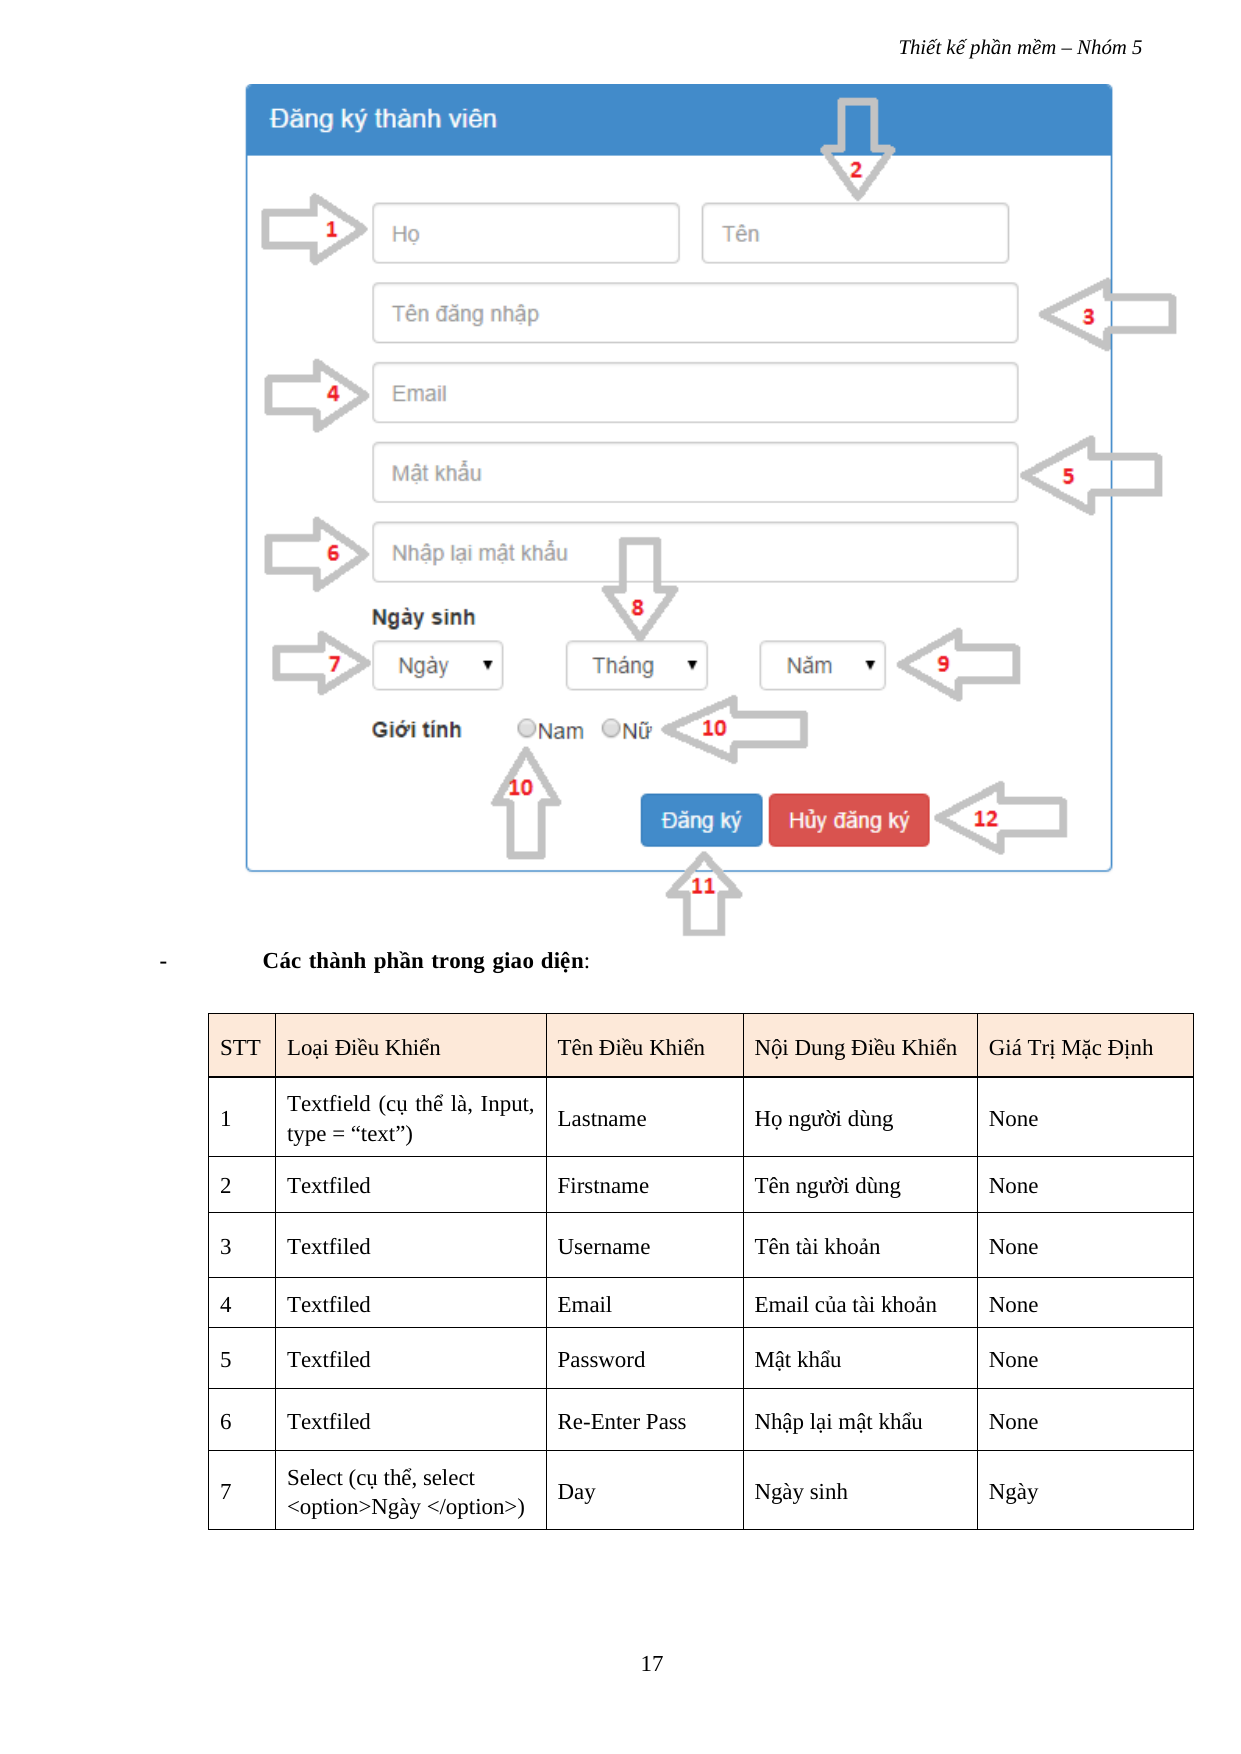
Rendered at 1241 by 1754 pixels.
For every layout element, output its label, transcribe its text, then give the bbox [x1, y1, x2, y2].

table_header Loại Điều Khiển [276, 1014, 546, 1076]
table_cell 1 [209, 1078, 275, 1156]
table_cell 5 [209, 1328, 275, 1388]
table_cell None [978, 1078, 1193, 1156]
table_cell Firstname [547, 1157, 743, 1212]
table_cell 7 [209, 1451, 275, 1529]
table_cell Re-Enter Pass [547, 1389, 743, 1450]
table_cell None [978, 1213, 1193, 1277]
table_cell Textfiled [276, 1389, 546, 1450]
table_header Nội Dung Điều Khiển [744, 1014, 977, 1076]
table_cell Nhập lại mật khẩu [744, 1389, 977, 1450]
table_cell None [978, 1328, 1193, 1388]
table_cell 2 [209, 1157, 275, 1212]
table_cell Email [547, 1278, 743, 1327]
table_cell Select (cụ thể, select <option>Ngày </option>) [276, 1451, 546, 1529]
table_cell Ngày sinh [744, 1451, 977, 1529]
text - Các thành phần trong giao diện: [159, 947, 1146, 974]
table_cell Textfiled [276, 1213, 546, 1277]
table_cell Họ người dùng [744, 1078, 977, 1156]
table_header Tên Điều Khiển [547, 1014, 743, 1076]
table_cell None [978, 1389, 1193, 1450]
table_cell Day [547, 1451, 743, 1529]
table_cell Tên tài khoản [744, 1213, 977, 1277]
table_header Giá Trị Mặc Định [978, 1014, 1193, 1076]
table_cell Email của tài khoản [744, 1278, 977, 1327]
table_cell 4 [209, 1278, 275, 1327]
table_cell Mật khẩu [744, 1328, 977, 1388]
table_cell Textfield (cụ thể là, Input, type = “text”) [276, 1078, 546, 1156]
table_cell Textfiled [276, 1328, 546, 1388]
table_cell 6 [209, 1389, 275, 1450]
table_header STT [209, 1014, 275, 1076]
table_cell Textfiled [276, 1278, 546, 1327]
table_cell None [978, 1278, 1193, 1327]
table_cell 3 [209, 1213, 275, 1277]
table_cell Ngày [978, 1451, 1193, 1529]
table_cell Tên người dùng [744, 1157, 977, 1212]
table_cell Lastname [547, 1078, 743, 1156]
picture [243, 84, 1186, 944]
table_cell None [978, 1157, 1193, 1212]
table_cell Password [547, 1328, 743, 1388]
table_cell Username [547, 1213, 743, 1277]
table_cell Textfiled [276, 1157, 546, 1212]
